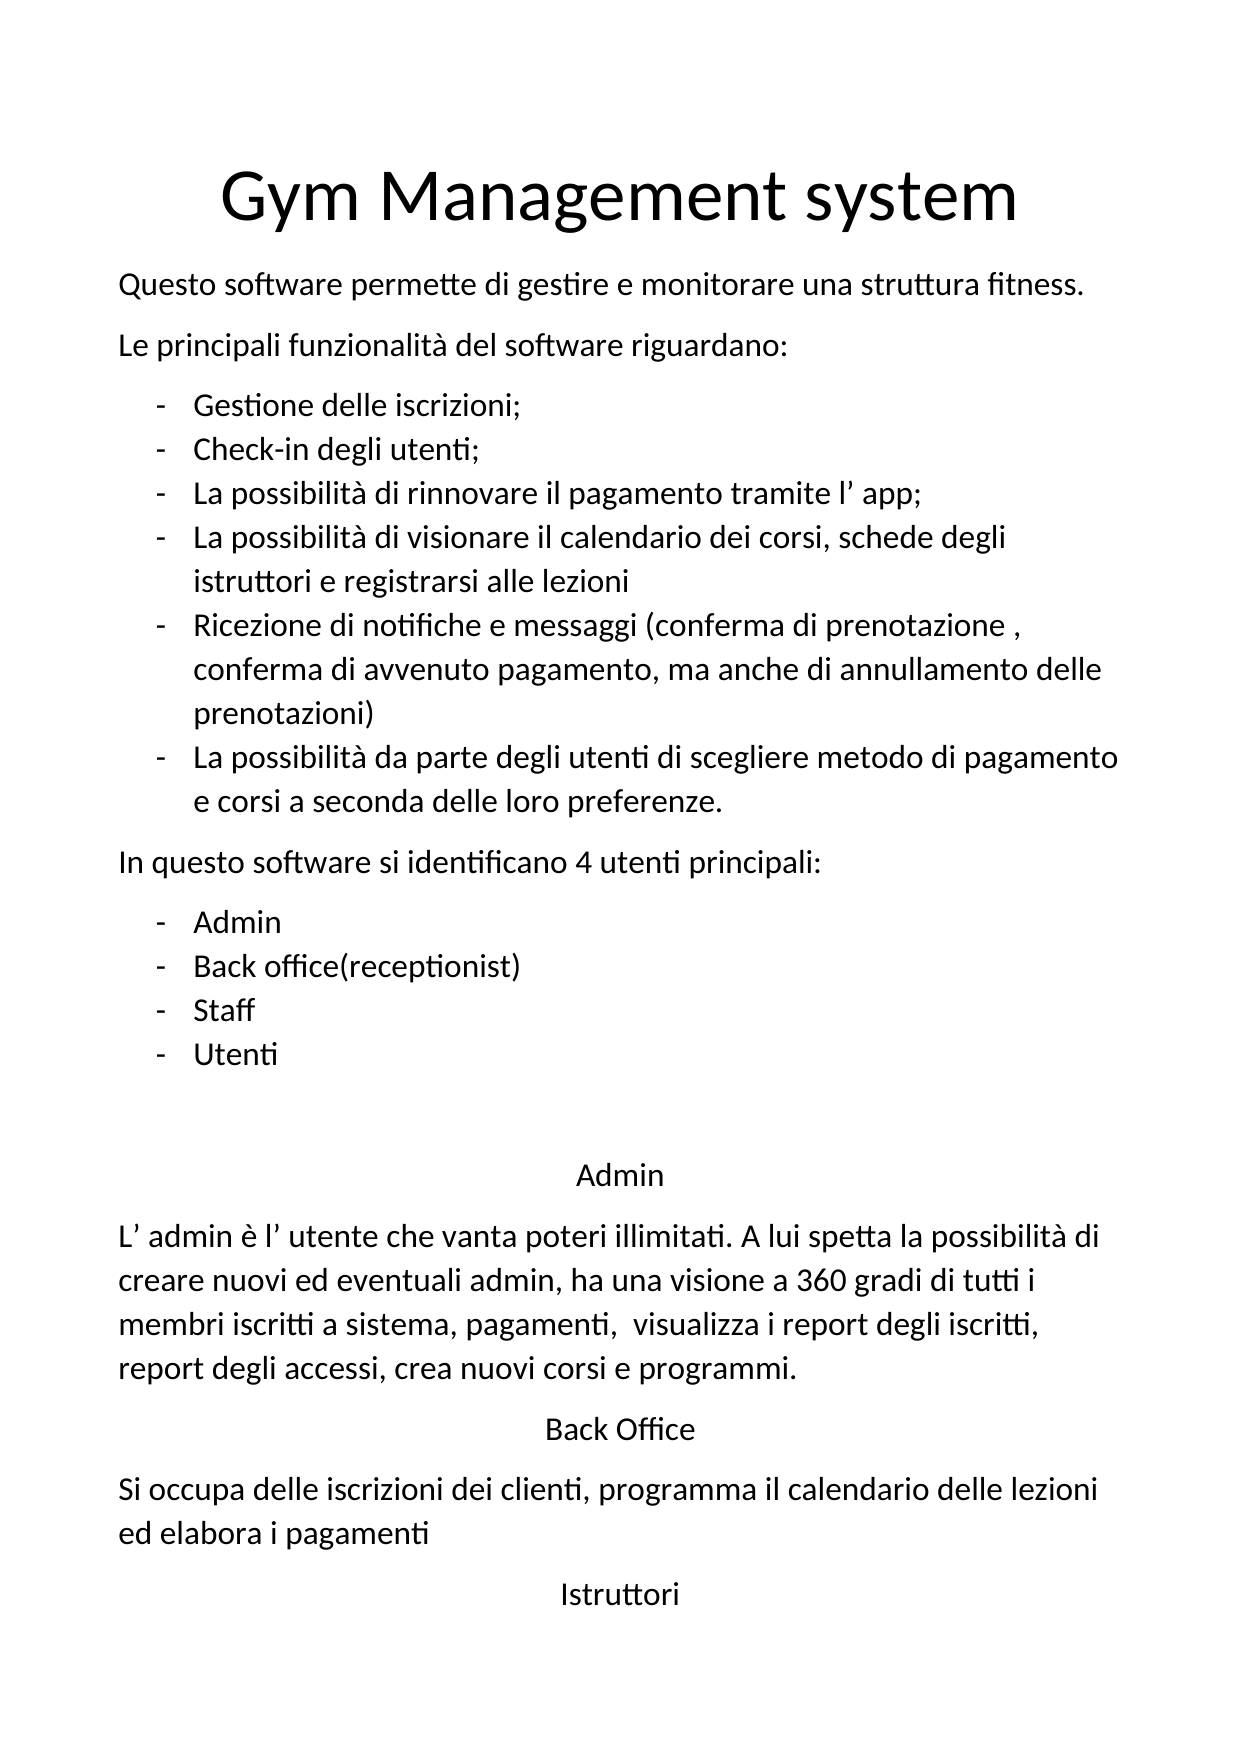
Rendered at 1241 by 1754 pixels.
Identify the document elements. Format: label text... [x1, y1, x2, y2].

text L’ admin è l’ utente che vanta poteri illimitati. A lui spetta la possibilità di creare nuovi ed eventuali admin, ha una visione a 360 gradi di tutti i membri iscritti a sistema, pagamenti, visualizza i report degli iscritti, report degli accessi, crea nuovi corsi e programmi. [118, 1215, 1122, 1388]
text Questo software permette di gestire e monitorare una struttura fitness. [118, 263, 1122, 304]
list Ricezione di notifiche e messaggi (conferma di prenotazione , conferma di avvenuto pagamento, ma anche di annullamento delle prenotazioni) [156, 604, 1122, 733]
list Staff [156, 989, 1122, 1030]
list La possibilità da parte degli utenti di scegliere metodo di pagamento e corsi a seconda delle loro preferenze. [156, 736, 1122, 821]
list Back office(receptionist) [156, 945, 1122, 986]
list Gestione delle iscrizioni; [156, 384, 1122, 425]
text Back Office [118, 1407, 1122, 1448]
list La possibilità di visionare il calendario dei corsi, schede degli istruttori e registrarsi alle lezioni [156, 516, 1122, 601]
list Utenti [156, 1033, 1122, 1074]
text Le principali funzionalità del software riguardano: [118, 324, 1122, 364]
text Istruttori [118, 1573, 1122, 1613]
list Check-in degli utenti; [156, 428, 1122, 469]
text Gym Management system [118, 148, 1122, 239]
list La possibilità di rinnovare il pagamento tramite l’ app; [156, 472, 1122, 513]
list Admin [156, 901, 1122, 942]
text Admin [118, 1154, 1122, 1195]
text In questo software si identificano 4 utenti principali: [118, 841, 1122, 881]
text Si occupa delle iscrizioni dei clienti, programma il calendario delle lezioni ed elabora i pagamenti [118, 1468, 1122, 1553]
